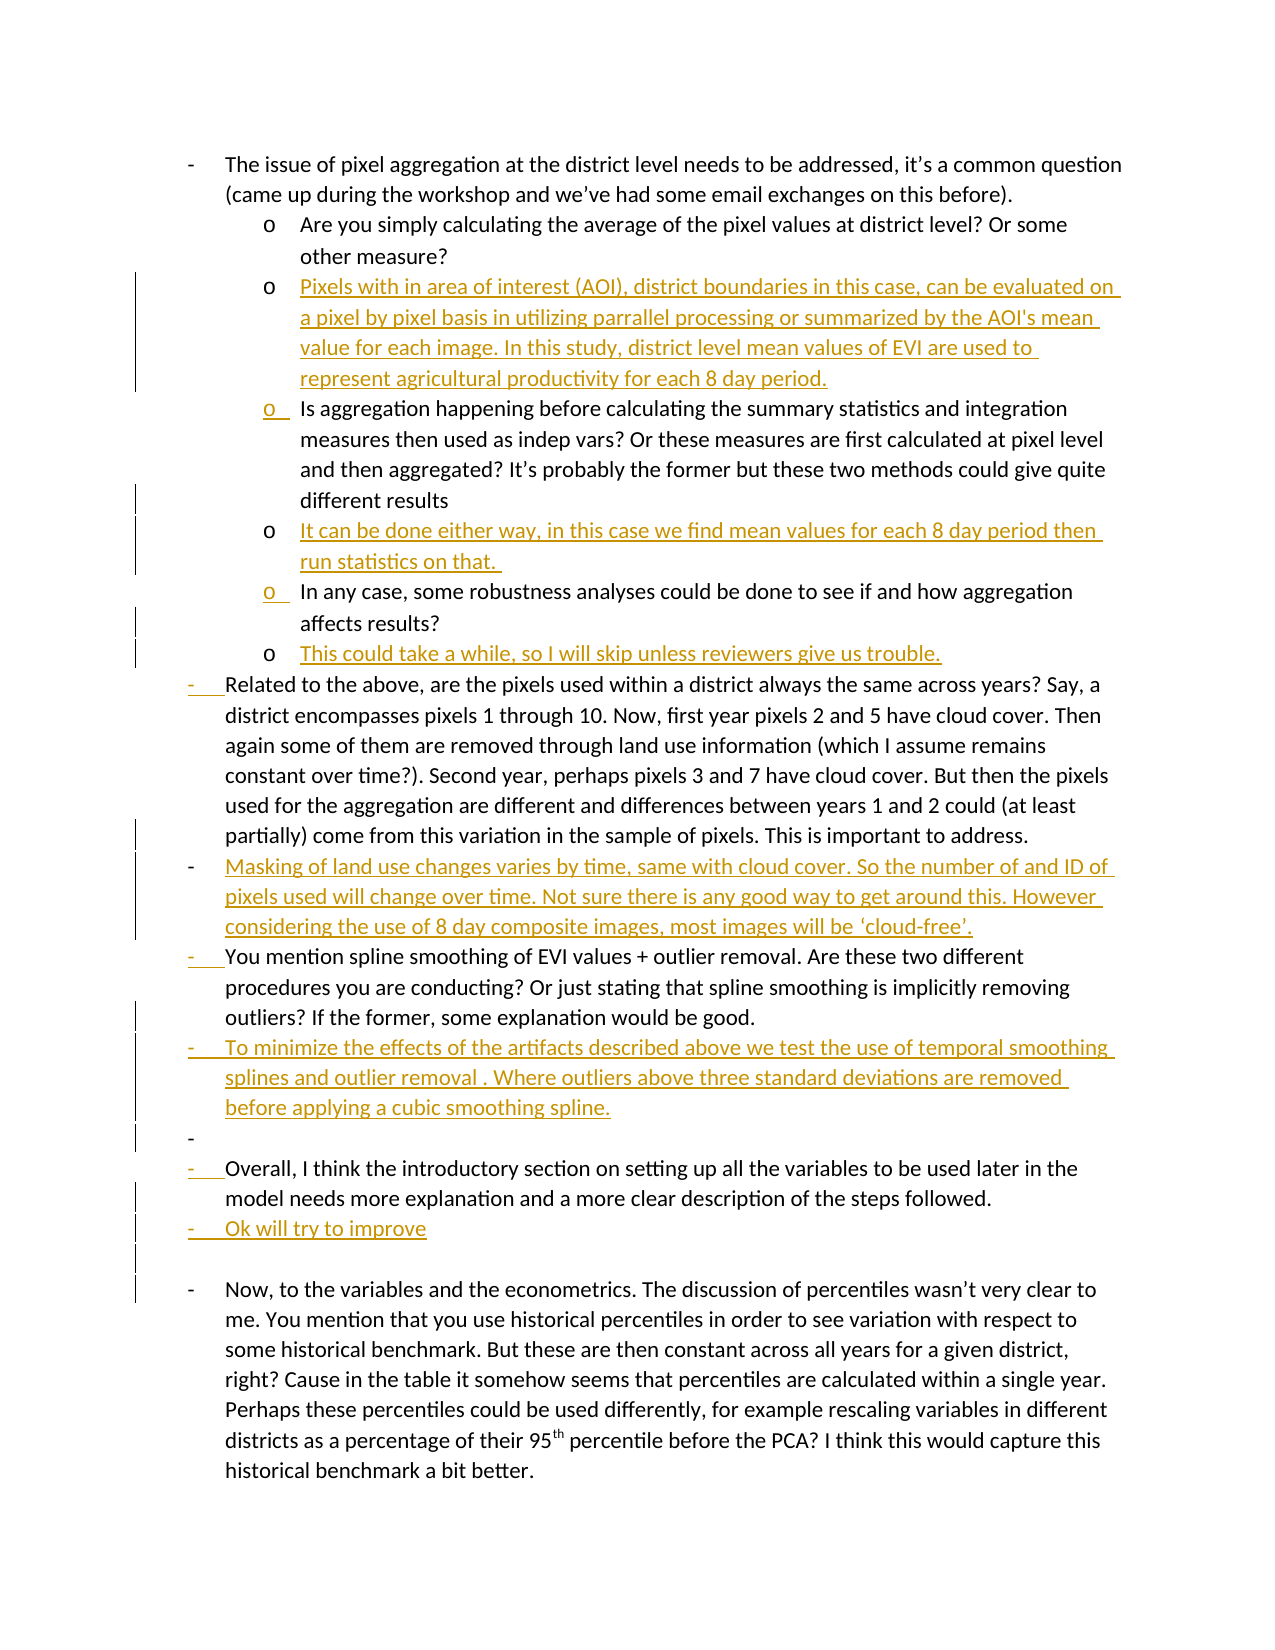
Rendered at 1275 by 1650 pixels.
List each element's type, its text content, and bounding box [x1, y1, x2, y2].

list In any case, some robustness analyses could be done to see if and how aggregation affects results? [262, 577, 1125, 637]
list Are you simply calculating the average of the pixel values at district level? Or some other measure? [262, 210, 1125, 270]
list Overall, I think the introductory section on setting up all the variables to be used later in the model needs more explanation and a more clear description of the steps followed. [187, 1154, 1125, 1212]
list Is aggregation happening before calculating the summary statistics and integration measures then used as indep vars? Or these measures are first calculated at pixel level and then aggregated? It’s probably the former but these two methods could give quite different results [262, 394, 1125, 514]
list Now, to the variables and the econometrics. The discussion of percentiles wasn’t very clear to me. You mention that you use historical percentiles in order to see variation with respect to some historical benchmark. But these are then constant across all years for a given district, right? Cause in the table it somehow seems that percentiles are calculated within a single year. Perhaps these percentiles could be used differently, for example rescaling variables in different districts as a percentage of their 95th percentile before the PCA? I think this would capture this historical benchmark a bit better. [187, 1275, 1125, 1484]
list You mention spline smoothing of EVI values + outlier removal. Are these two different procedures you are conducting? Or just stating that spline smoothing is implicitly removing outliers? If the former, some explanation would be good. [187, 942, 1125, 1031]
list Related to the above, are the pixels used within a district always the same across years? Say, a district encompasses pixels 1 through 10. Now, first year pixels 2 and 5 have cloud cover. Then again some of them are removed through land use information (which I assume remains constant over time?). Second year, perhaps pixels 3 and 7 have cloud cover. But then the pixels used for the aggregation are different and differences between years 1 and 2 could (at least partially) come from this variation in the sample of pixels. This is important to address. [187, 671, 1125, 849]
list The issue of pixel aggregation at the district level needs to be addressed, it’s a common question (came up during the workshop and we’ve had some email exchanges on this before). [187, 150, 1125, 208]
